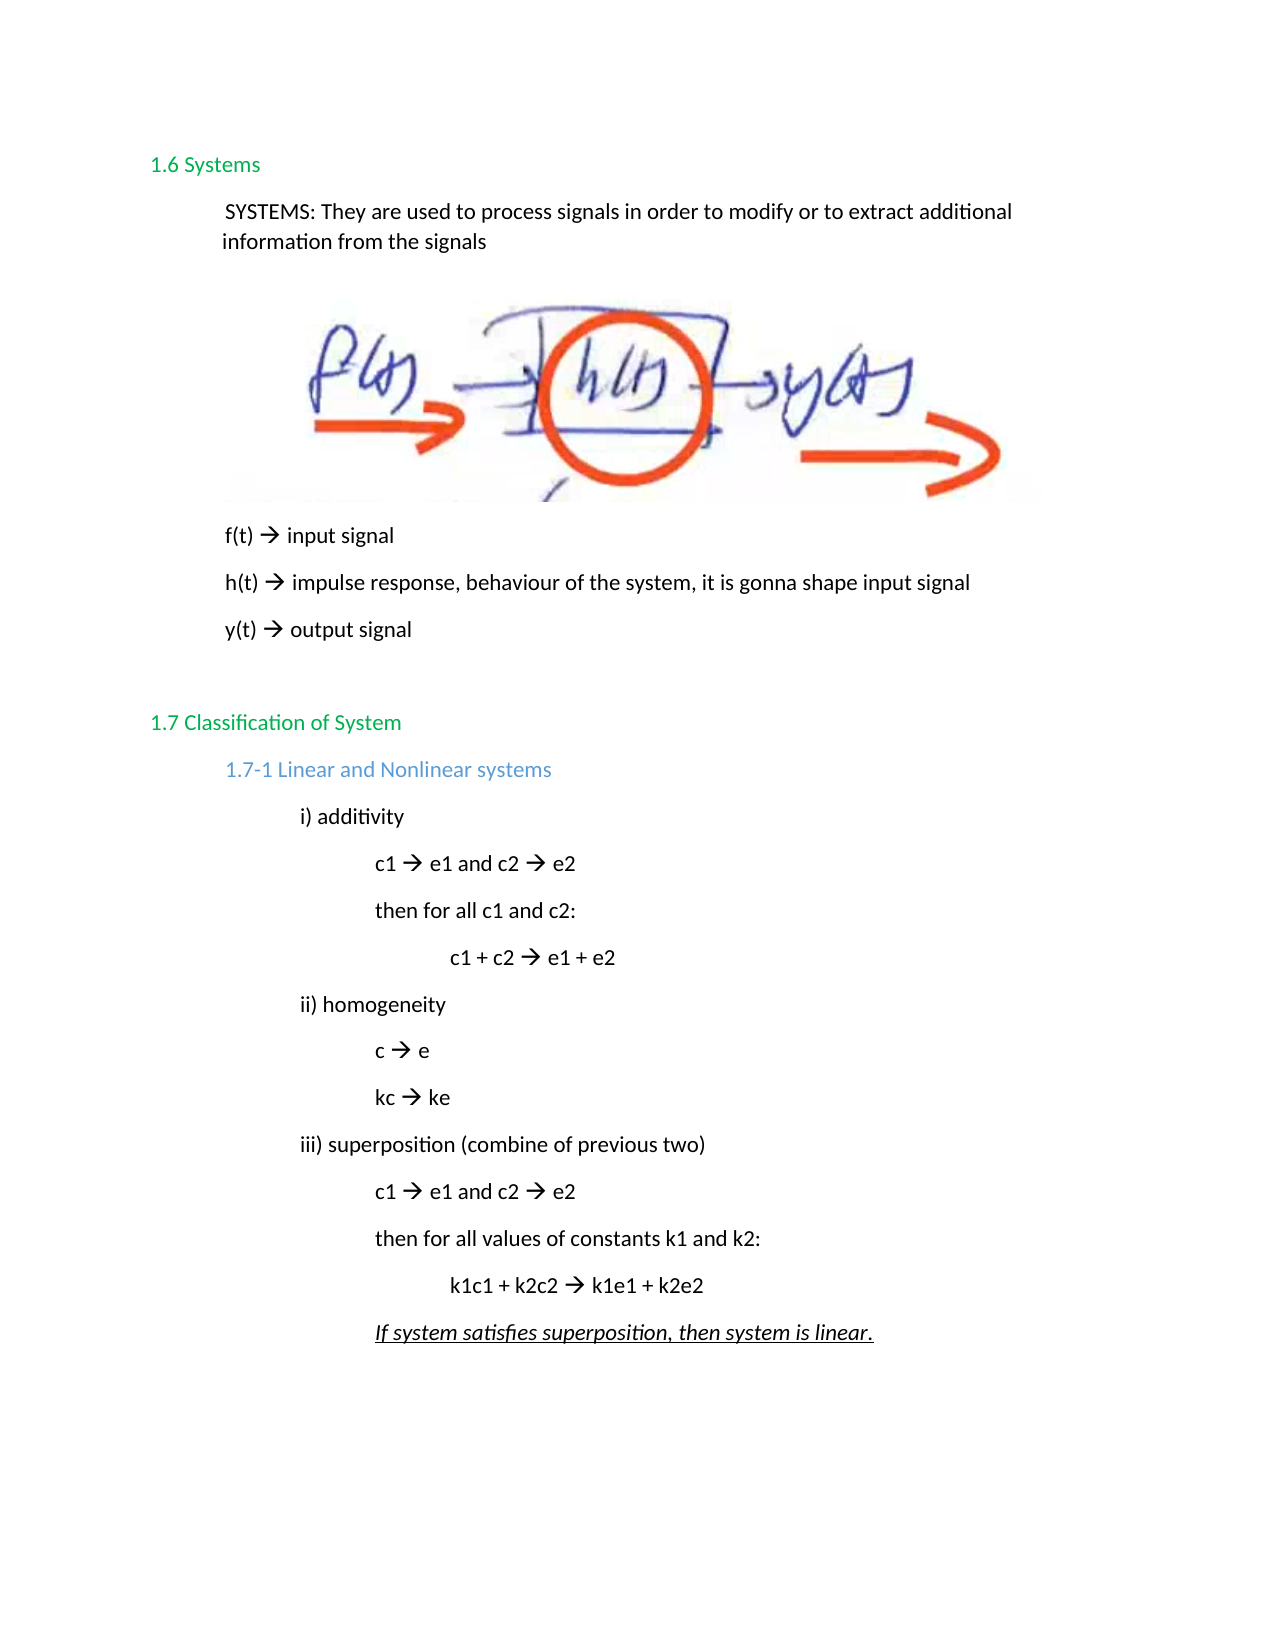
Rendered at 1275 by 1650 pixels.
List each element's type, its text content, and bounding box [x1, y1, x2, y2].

text SYSTEMS: They are used to process signals in order to modify or to extract additional information from the signals [150, 197, 1125, 255]
text then for all values of constants k1 and k2: [150, 1224, 1125, 1252]
text 1.7 Classification of System [150, 708, 1125, 736]
text 1.6 Systems [150, 150, 1125, 178]
text y(t) output signal [150, 615, 1125, 643]
text f(t) input signal [150, 521, 1125, 549]
picture [225, 273, 1043, 502]
text k1c1 + k2c2 k1e1 + k2e2 [150, 1271, 1125, 1299]
text i) additivity [150, 802, 1125, 830]
text then for all c1 and c2: [150, 896, 1125, 924]
text c1 e1 and c2 e2 [150, 849, 1125, 877]
text c e [150, 1037, 1125, 1064]
text 1.7-1 Linear and Nonlinear systems [150, 755, 1125, 783]
text ii) homogeneity [150, 990, 1125, 1018]
text If system satisfies superposition, then system is linear. [150, 1318, 1125, 1346]
text c1 e1 and c2 e2 [150, 1177, 1125, 1205]
text c1 + c2 e1 + e2 [375, 943, 1125, 971]
text iii) superposition (combine of previous two) [150, 1130, 1125, 1158]
text kc ke [150, 1083, 1125, 1111]
text h(t) impulse response, behaviour of the system, it is gonna shape input signal [150, 568, 1125, 596]
